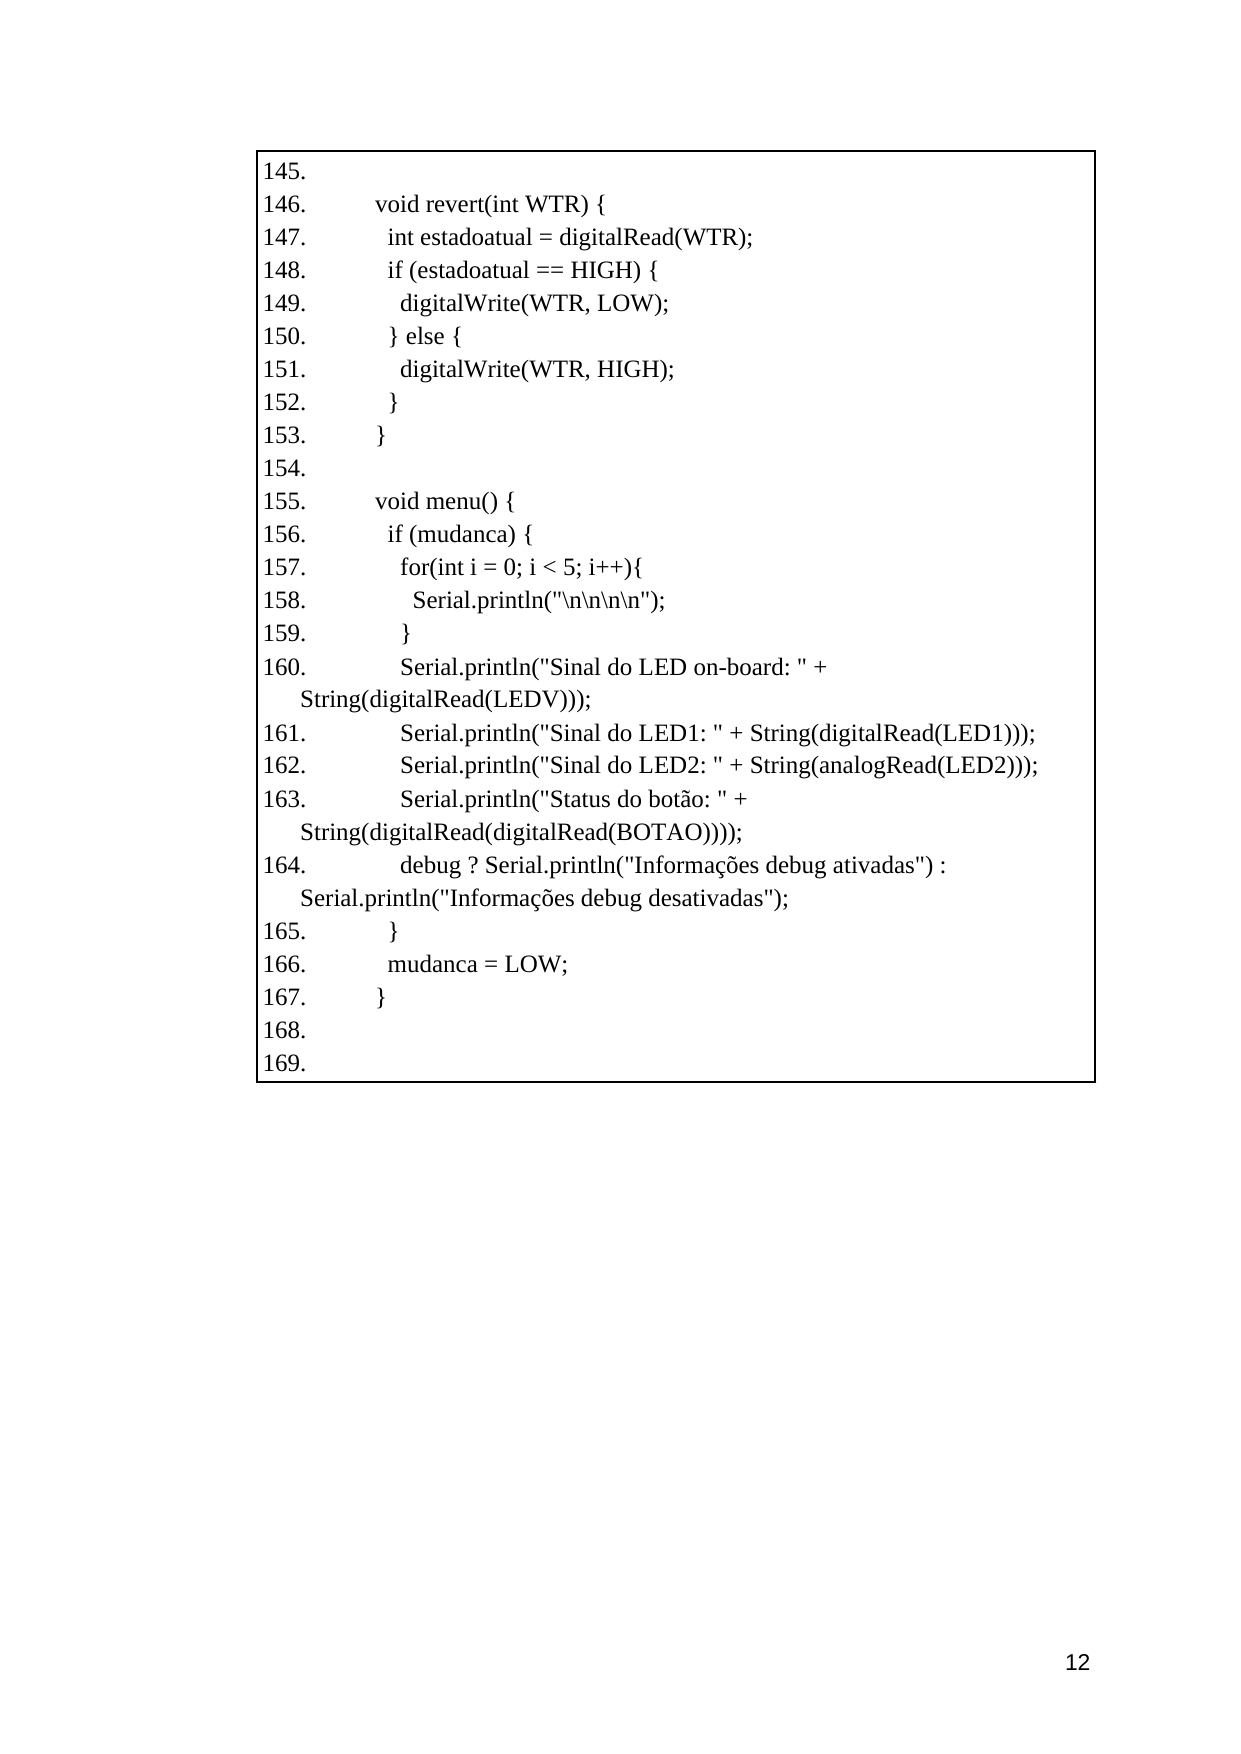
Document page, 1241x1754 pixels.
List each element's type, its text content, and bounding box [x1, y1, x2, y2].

list } [258, 909, 1094, 942]
list digitalWrite(WTR, HIGH); [258, 348, 1094, 381]
list digitalWrite(WTR, LOW); [258, 282, 1094, 315]
list } [258, 976, 1094, 1011]
list } else { [258, 315, 1094, 348]
list Serial.println("Status do botão: " + String(digitalRead(digitalRead(BOTAO)))); [258, 777, 1094, 843]
list } [258, 414, 1094, 449]
list Serial.println("\n\n\n\n"); [258, 579, 1094, 612]
list for(int i = 0; i < 5; i++){ [258, 546, 1094, 579]
list void revert(int WTR) { [258, 183, 1094, 216]
list Serial.println("Sinal do LED2: " + String(analogRead(LED2))); [258, 744, 1094, 777]
list mudanca = LOW; [258, 942, 1094, 976]
list if (mudanca) { [258, 513, 1094, 546]
list debug ? Serial.println("Informações debug ativadas") : Serial.println("Informações debug desativadas"); [258, 843, 1094, 909]
list int estadoatual = digitalRead(WTR); [258, 216, 1094, 249]
list } [258, 381, 1094, 414]
list if (estadoatual == HIGH) { [258, 249, 1094, 282]
list Serial.println("Sinal do LED on-board: " + String(digitalRead(LEDV))); [258, 645, 1094, 711]
list Serial.println("Sinal do LED1: " + String(digitalRead(LED1))); [258, 711, 1094, 744]
list void menu() { [258, 480, 1094, 513]
list } [258, 612, 1094, 645]
